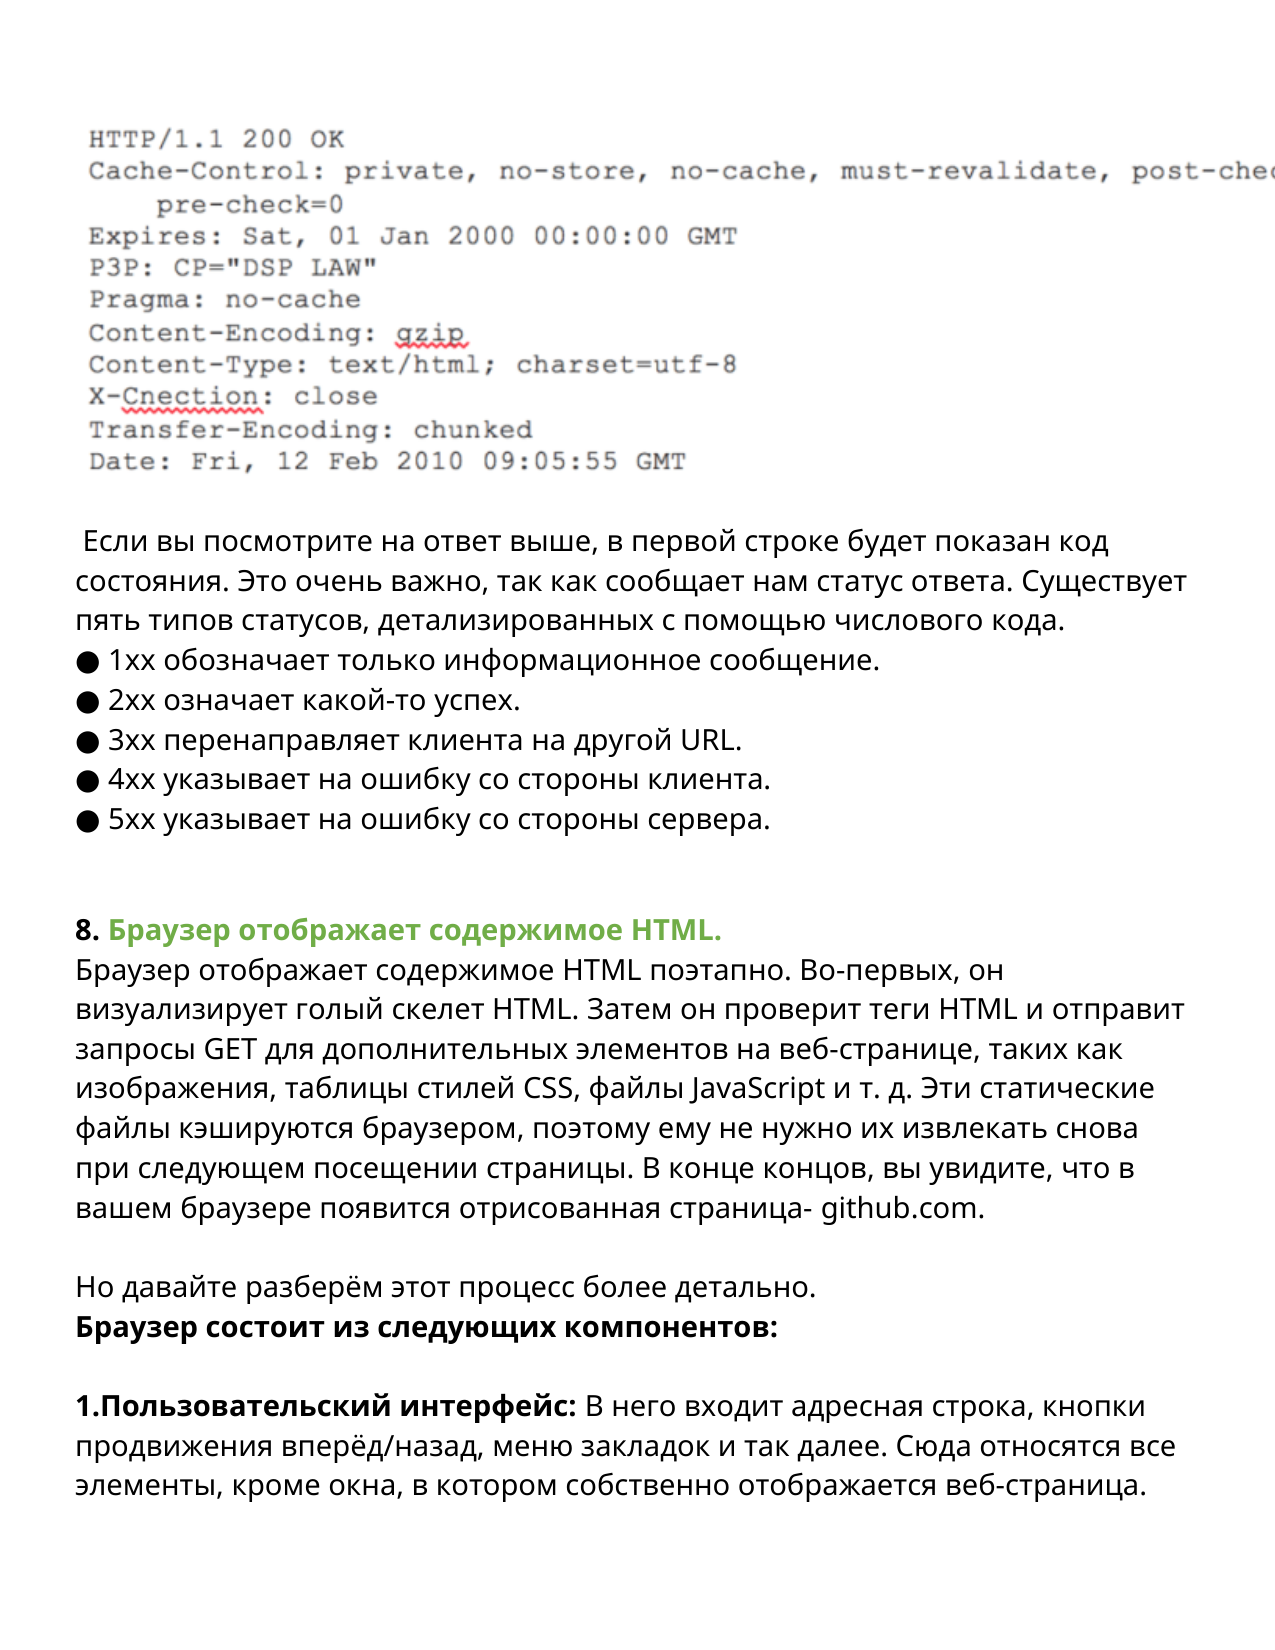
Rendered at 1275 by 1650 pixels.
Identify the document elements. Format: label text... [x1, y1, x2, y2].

text 8. Браузер отображает содержимое HTML. [75, 909, 1200, 949]
text Браузер отображает содержимое HTML поэтапно. Во-первых, он визуализирует голый скелет HTML. Затем он проверит теги HTML и отправит запросы GET для дополнительных элементов на веб-странице, таких как изображения, таблицы стилей CSS, файлы JavaScript и т. д. Эти статические файлы кэшируются браузером, поэтому ему не нужно их извлекать снова при следующем посещении страницы. В конце концов, вы увидите, что в вашем браузере появится отрисованная страница- github.com. [75, 949, 1200, 1227]
text ● 4xx указывает на ошибку со стороны клиента. [75, 758, 1200, 798]
text Браузер состоит из следующих компонентов: [75, 1306, 1200, 1346]
text ● 1xx обозначает только информационное сообщение. [75, 639, 1200, 679]
text ● 2xx означает какой-то успех. [75, 679, 1200, 719]
text ● 3xx перенаправляет клиента на другой URL. [75, 719, 1200, 758]
text Но давайте разберём этот процесс более детально. [75, 1266, 1200, 1306]
text 1.Пользовательский интерфейс: В него входит адресная строка, кнопки продвижения вперёд/назад, меню закладок и так далее. Сюда относятся все элементы, кроме окна, в котором собственно отображается веб-страница. [75, 1385, 1200, 1504]
picture [75, 75, 1275, 521]
text Если вы посмотрите на ответ выше, в первой строке будет показан код состояния. Это очень важно, так как сообщает нам статус ответа. Существует пять типов статусов, детализированных с помощью числового кода. [75, 521, 1200, 639]
text ● 5xx указывает на ошибку со стороны сервера. [75, 798, 1200, 838]
